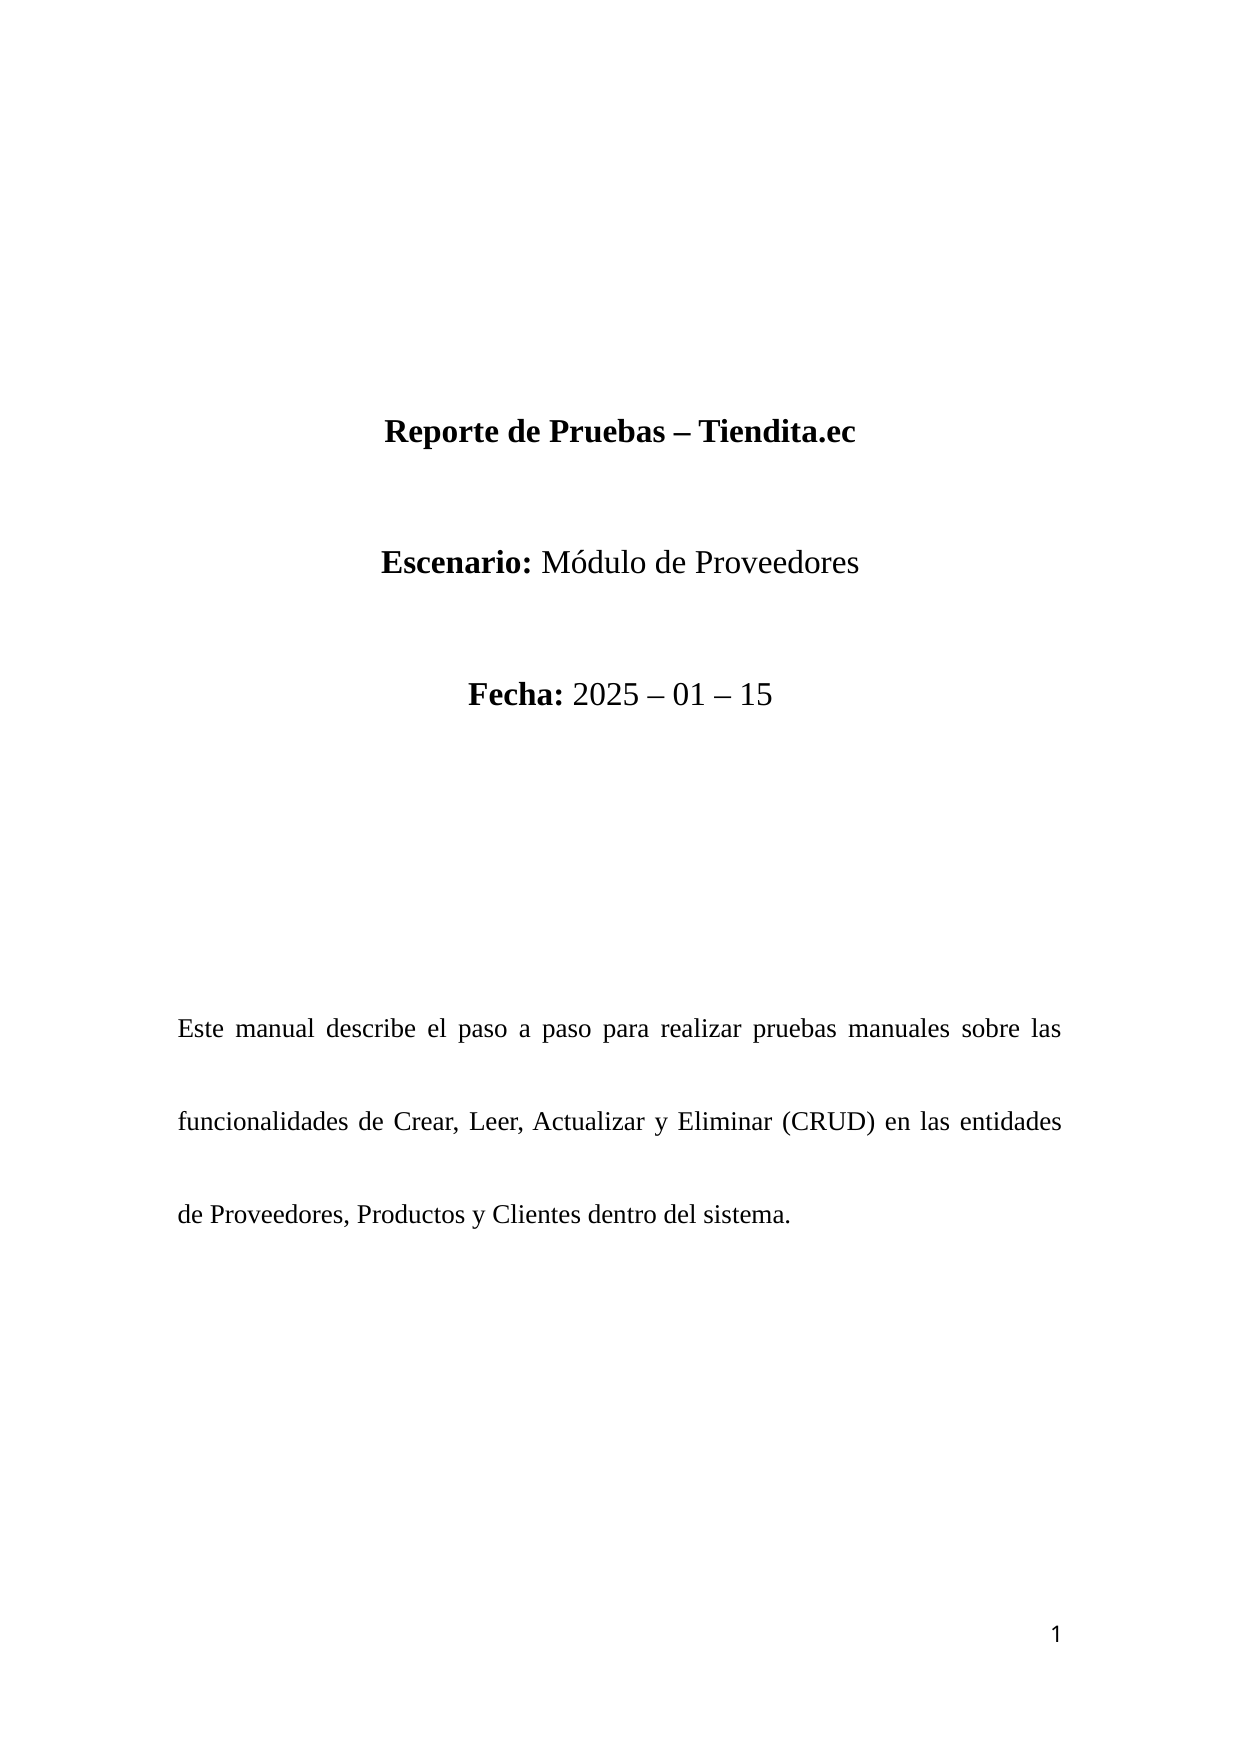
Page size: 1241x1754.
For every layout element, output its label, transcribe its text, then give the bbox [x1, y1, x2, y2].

text Fecha: 2025 – 01 – 15 [177, 674, 1063, 713]
text Este manual describe el paso a paso para realizar pruebas manuales sobre las funcionalidades de Crear, Leer, Actualizar y Eliminar (CRUD) en las entidades de Proveedores, Productos y Clientes dentro del sistema. [177, 1012, 1063, 1230]
text Escenario: Módulo de Proveedores [177, 543, 1063, 581]
text Reporte de Pruebas – Tiendita.ec [177, 411, 1063, 449]
